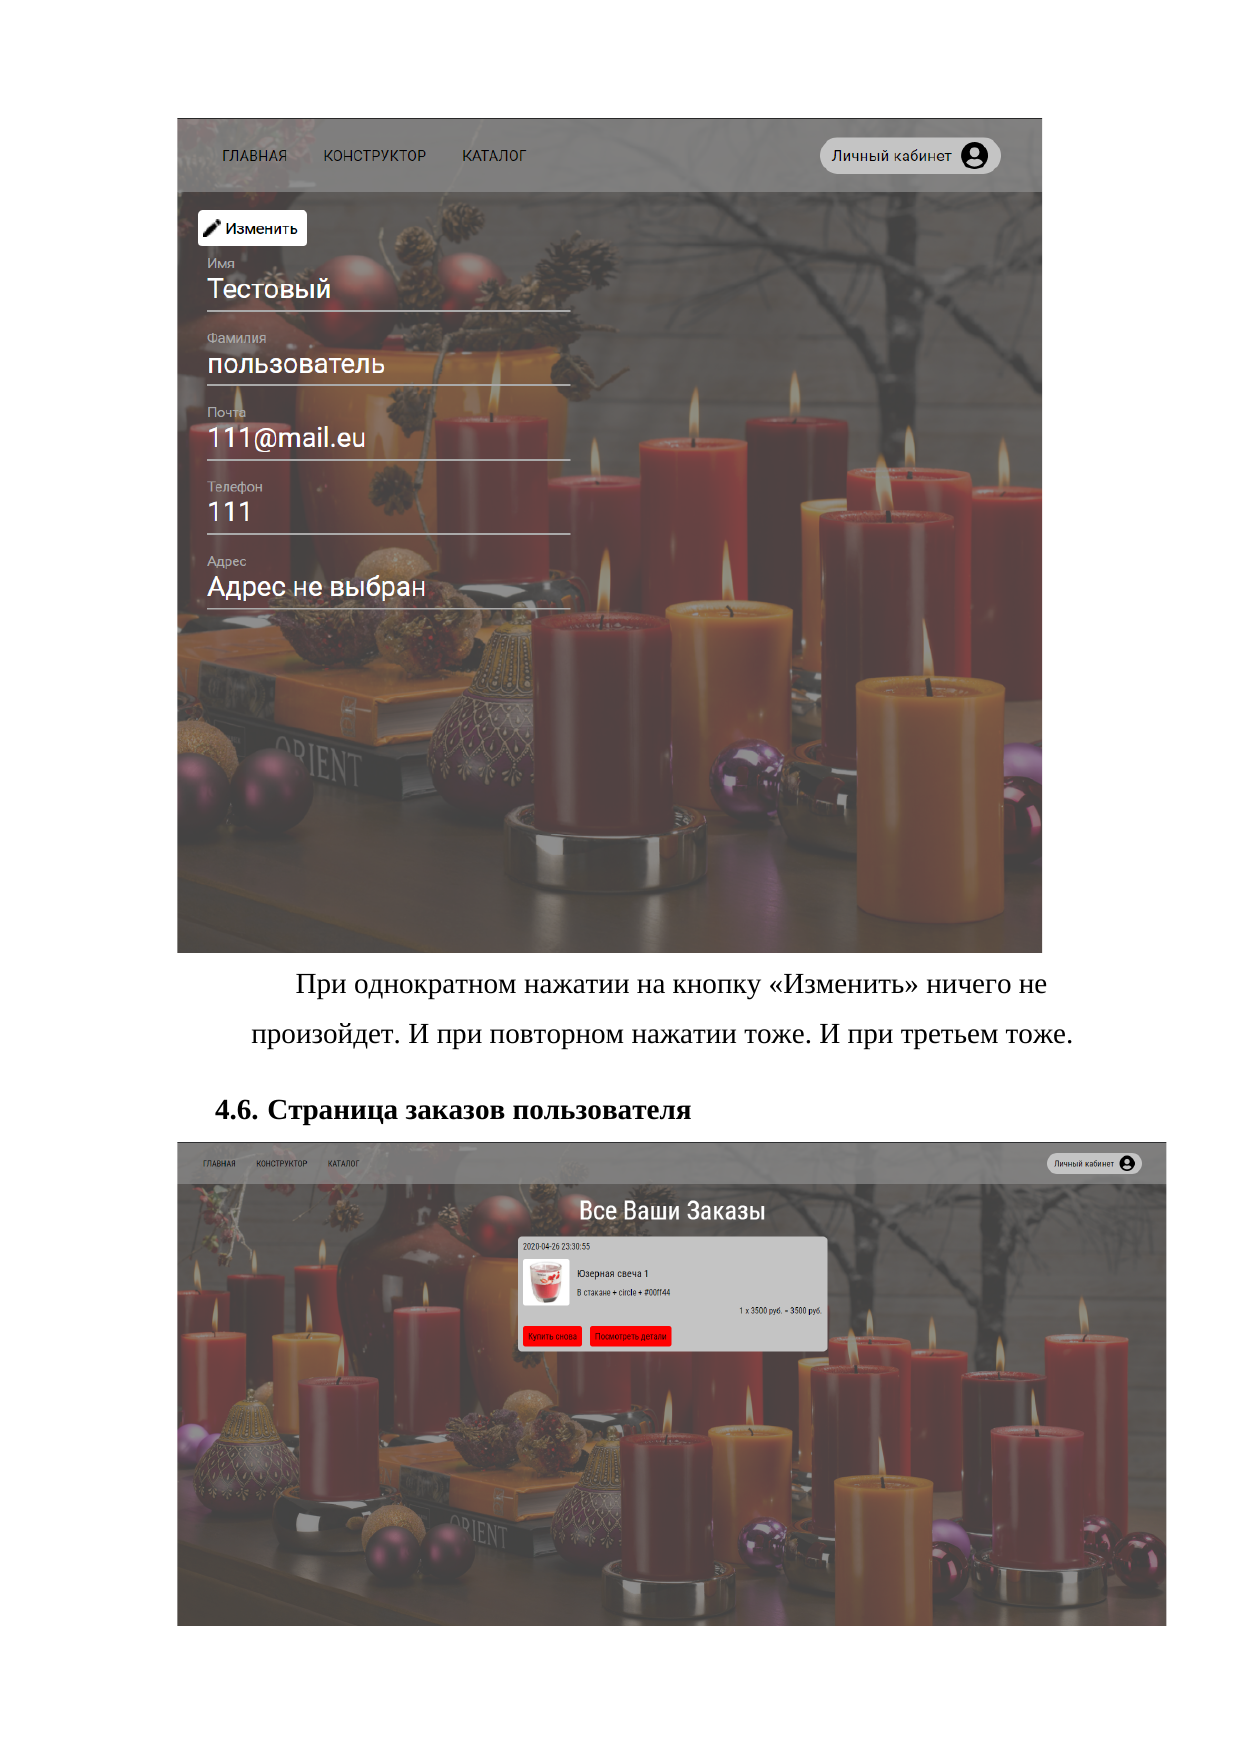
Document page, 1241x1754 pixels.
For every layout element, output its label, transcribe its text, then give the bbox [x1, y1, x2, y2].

picture [177, 1142, 1167, 1626]
subtitle Страница заказов пользователя [215, 1092, 1167, 1125]
list При однократном нажатии на кнопку «Изменить» ничего не произойдет. И при повторном нажатии тоже. И при третьем тоже. [251, 966, 1167, 1050]
picture [177, 118, 1043, 953]
